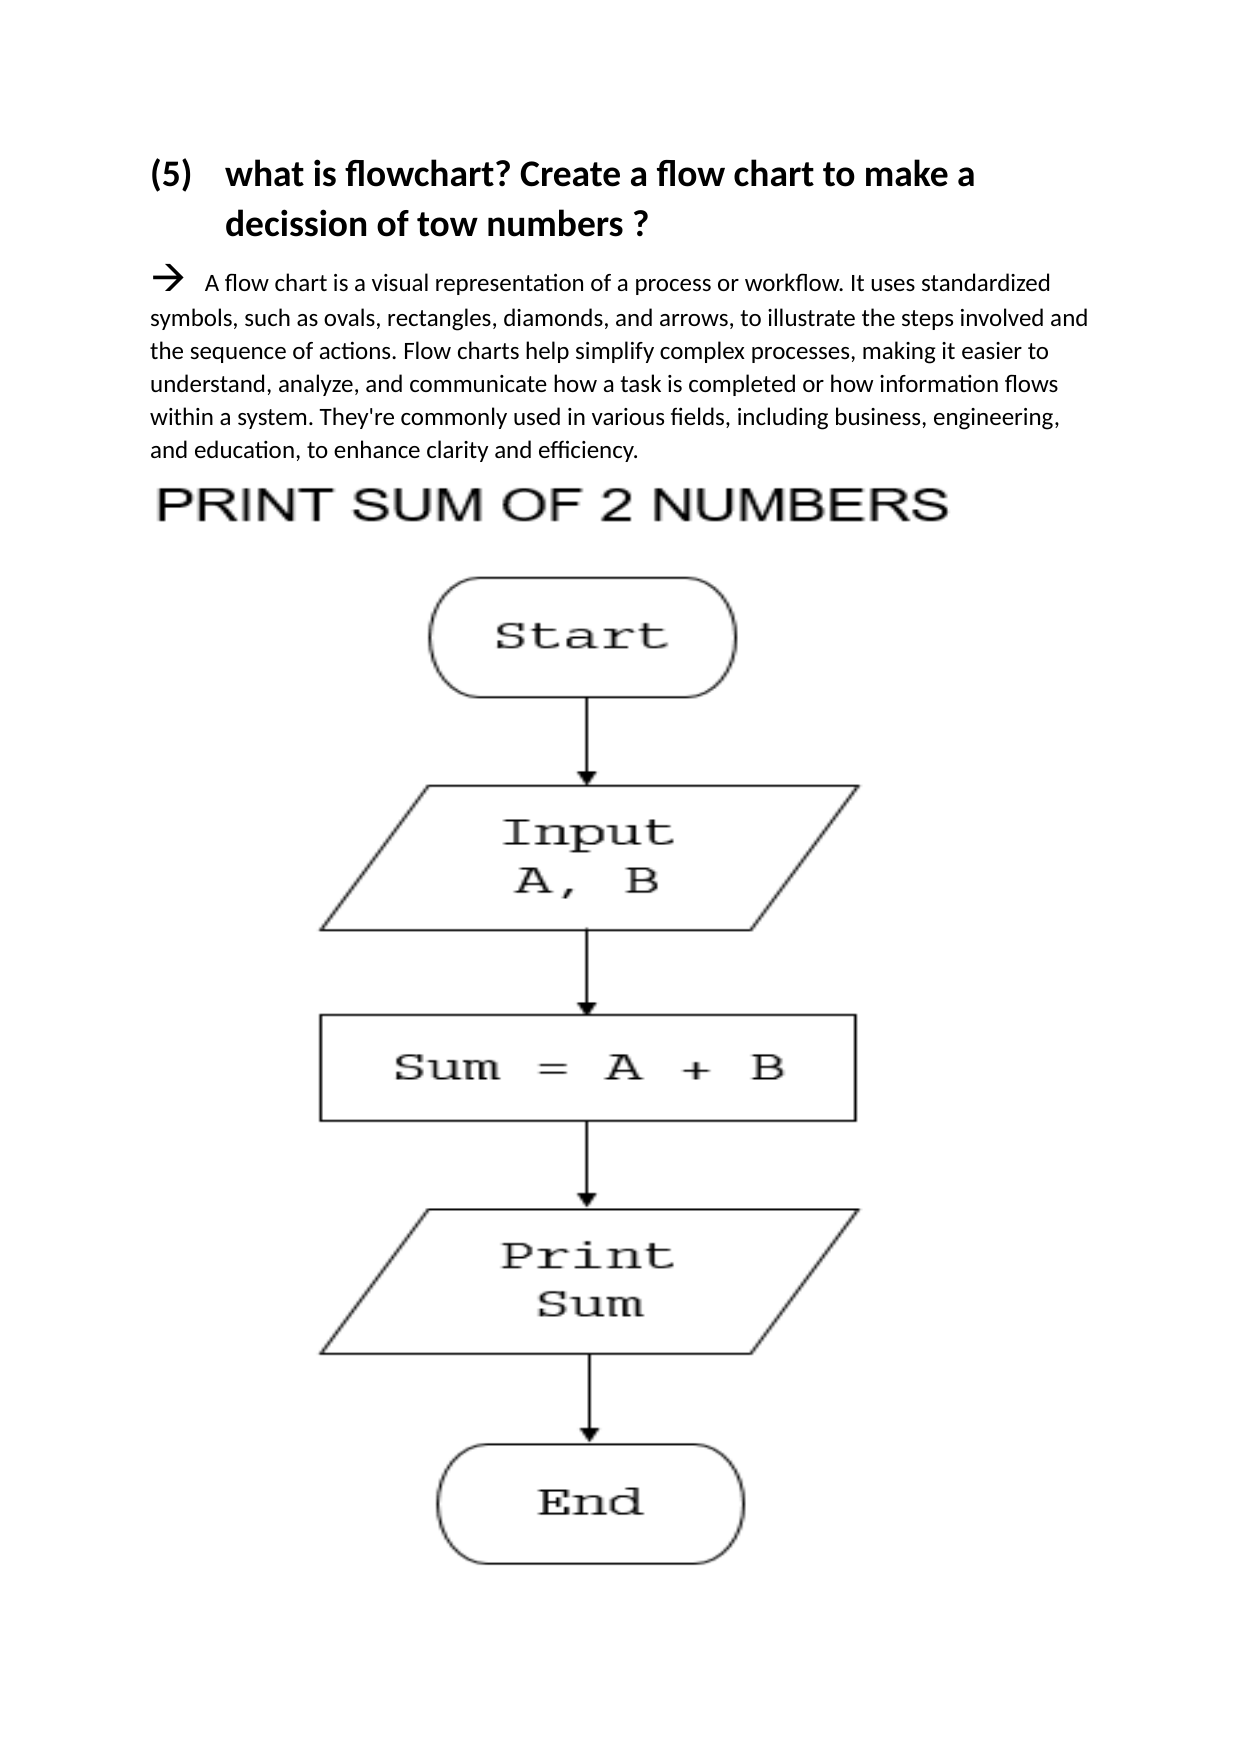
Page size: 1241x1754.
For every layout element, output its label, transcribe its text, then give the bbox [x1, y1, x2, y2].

list what is flowchart? Create a flow chart to make a decission of tow numbers ? [150, 150, 1090, 245]
picture [150, 483, 956, 1569]
text A flow chart is a visual representation of a process or workflow. It uses standardized symbols, such as ovals, rectangles, diamonds, and arrows, to illustrate the steps involved and the sequence of actions. Flow charts help simplify complex processes, making it easier to understand, analyze, and communicate how a task is completed or how information flows within a system. They're commonly used in various fields, including business, engineering, and education, to enhance clarity and efficiency. [150, 266, 1090, 464]
